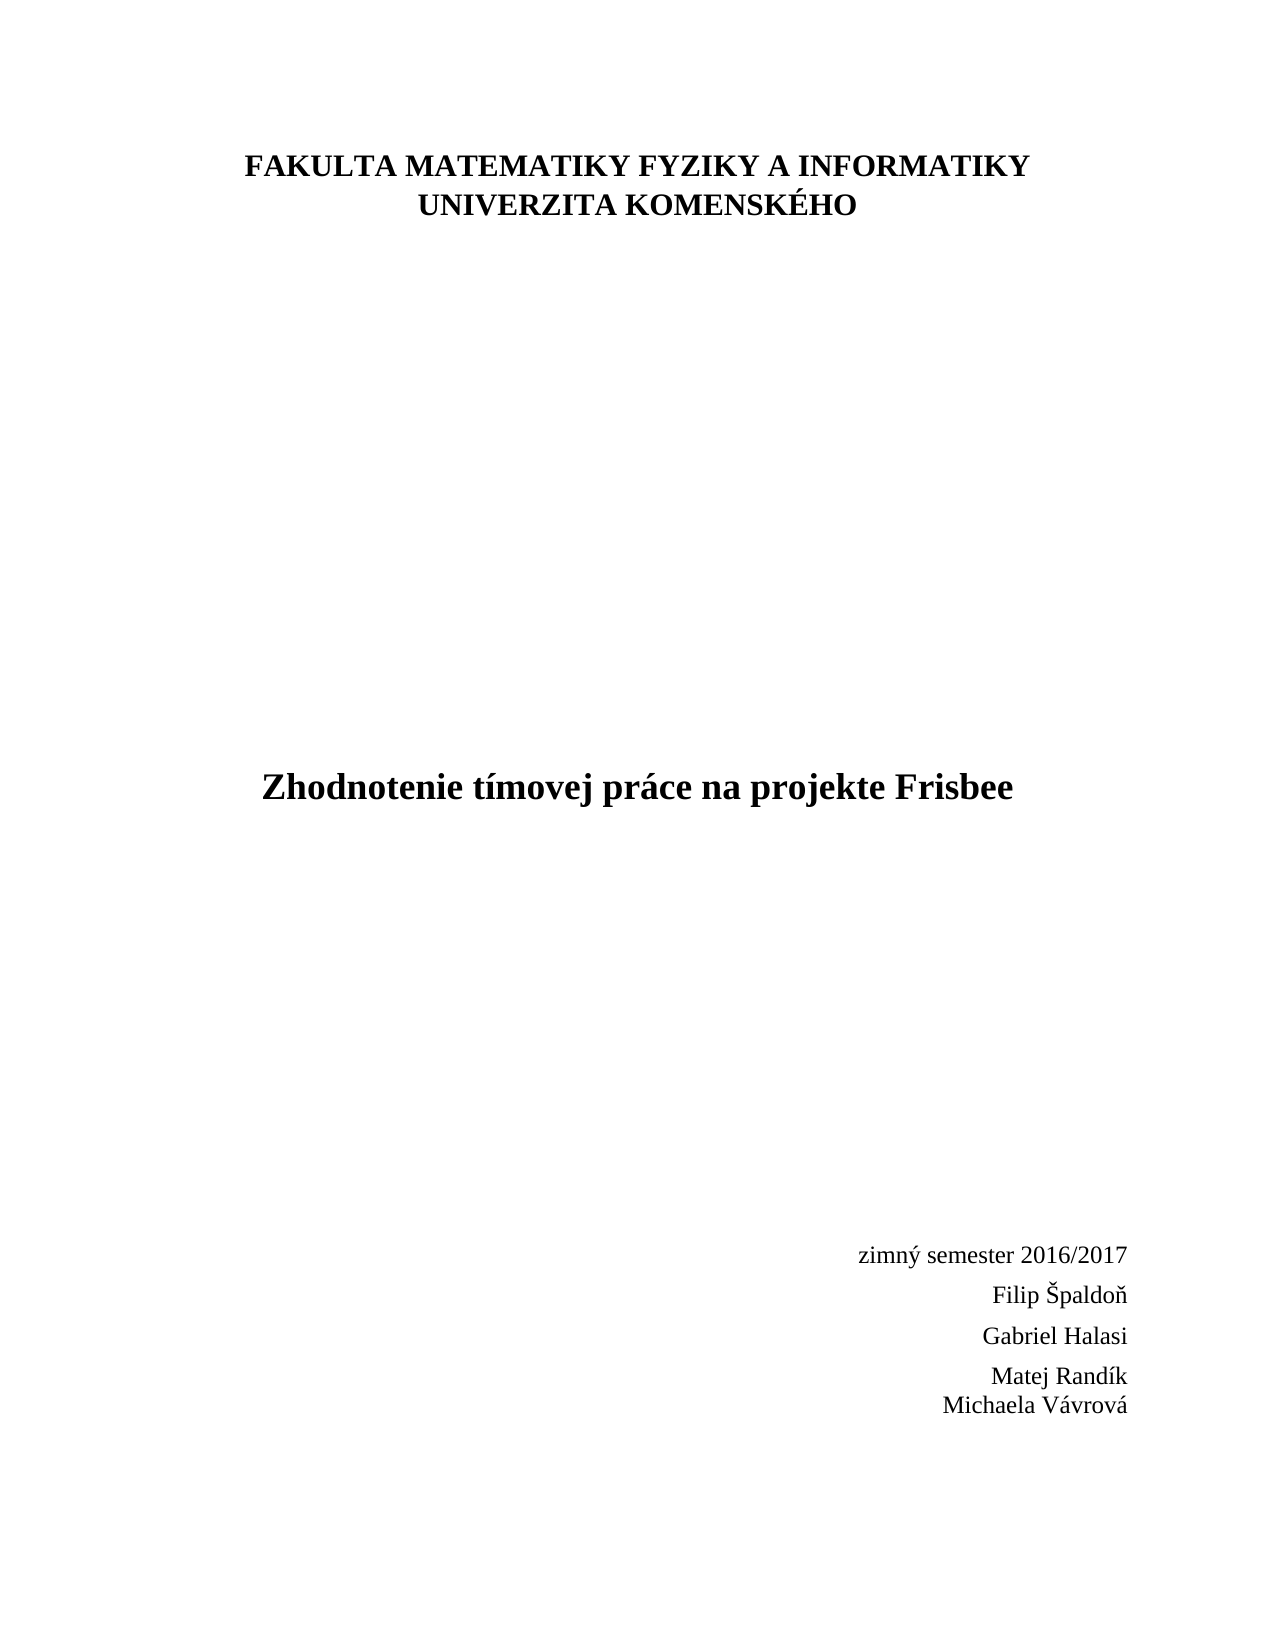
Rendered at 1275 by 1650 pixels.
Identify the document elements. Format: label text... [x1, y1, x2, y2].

text Matej Randík [159, 1361, 1127, 1390]
text Michaela Vávrová [159, 1390, 1127, 1419]
text FAKULTA MATEMATIKY FYZIKY A INFORMATIKY UNIVERZITA KOMENSKÉHO [148, 148, 1127, 222]
text Filip Špaldoň [159, 1281, 1127, 1309]
text Zhodnotenie tímovej práce na projekte Frisbee [148, 765, 1127, 808]
text zimný semester 2016/2017 [159, 1240, 1127, 1269]
text Gabriel Halasi [159, 1321, 1127, 1350]
